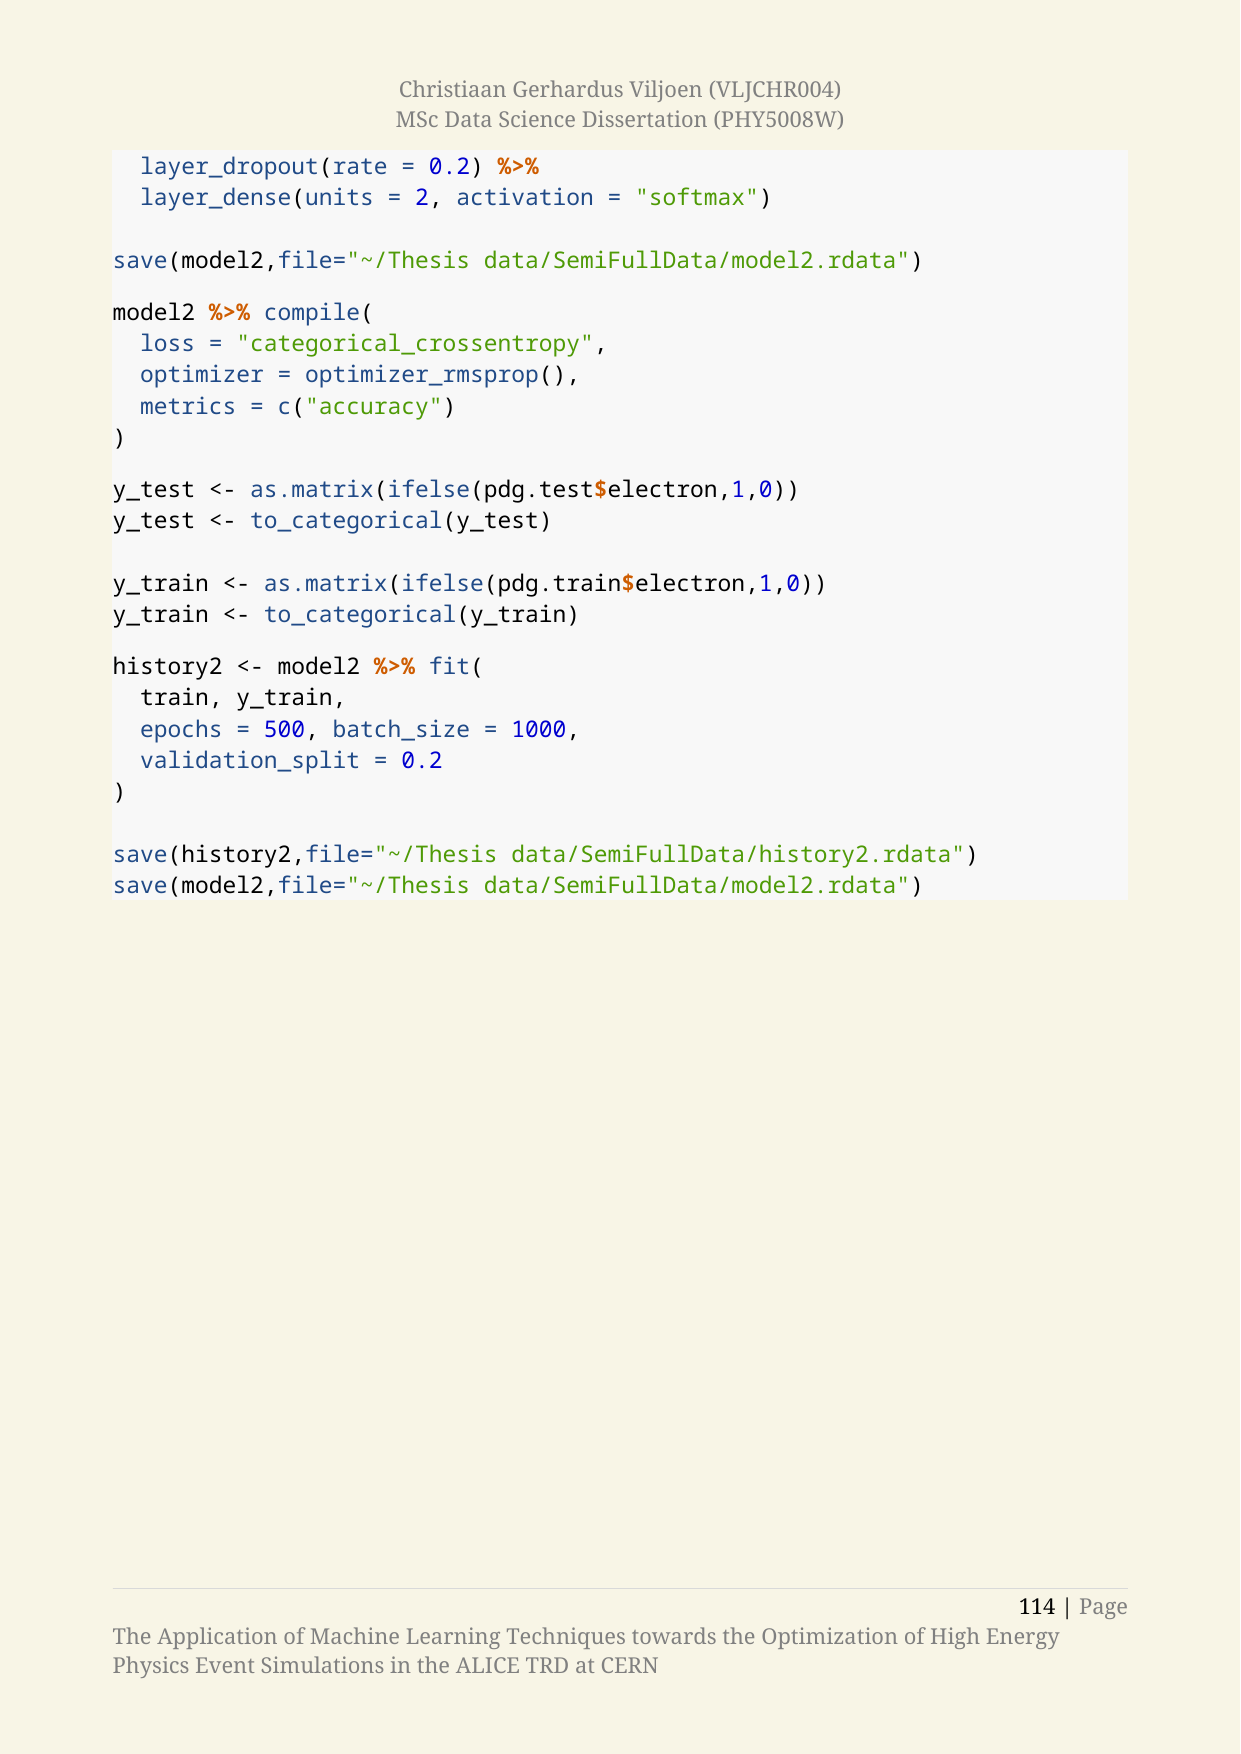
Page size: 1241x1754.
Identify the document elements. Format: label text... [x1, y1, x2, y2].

text history2 <- model2 %>% fit( train, y_train, epochs = 500, batch_size = 1000, validation_split = 0.2 ) save(history2,file="~/Thesis data/SemiFullData/history2.rdata") save(model2,file="~/Thesis data/SemiFullData/model2.rdata") [112, 650, 1128, 900]
text y_test <- as.matrix(ifelse(pdg.test$electron,1,0)) y_test <- to_categorical(y_test) y_train <- as.matrix(ifelse(pdg.train$electron,1,0)) y_train <- to_categorical(y_train) [112, 473, 1128, 629]
text model2 %>% compile( loss = "categorical_crossentropy", optimizer = optimizer_rmsprop(), metrics = c("accuracy") ) [112, 296, 1128, 452]
